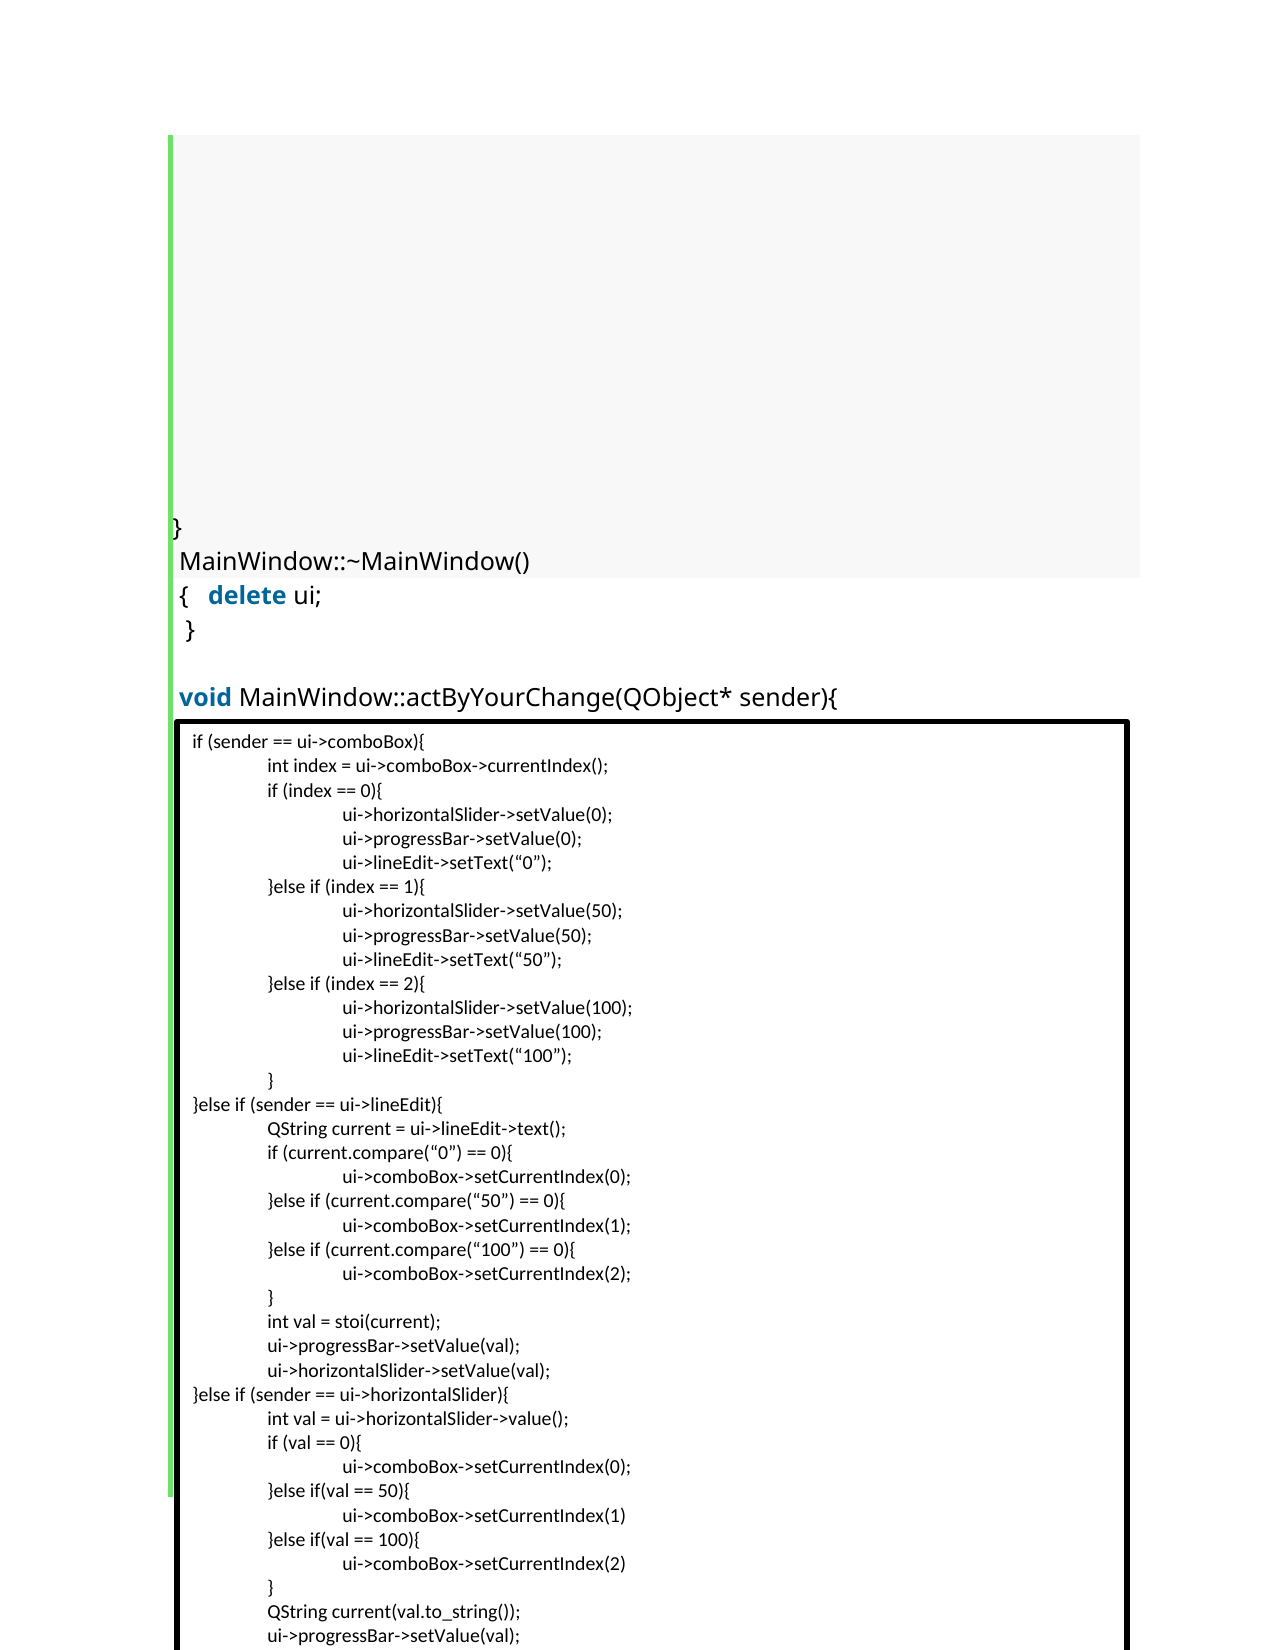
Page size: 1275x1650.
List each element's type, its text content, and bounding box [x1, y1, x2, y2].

text { delete ui; [173, 578, 1140, 612]
text void MainWindow::actByYourChange(QObject* sender){ [173, 680, 1140, 714]
text } [173, 612, 1140, 646]
text MainWindow::~MainWindow() [173, 544, 1140, 578]
text } [173, 510, 1140, 544]
